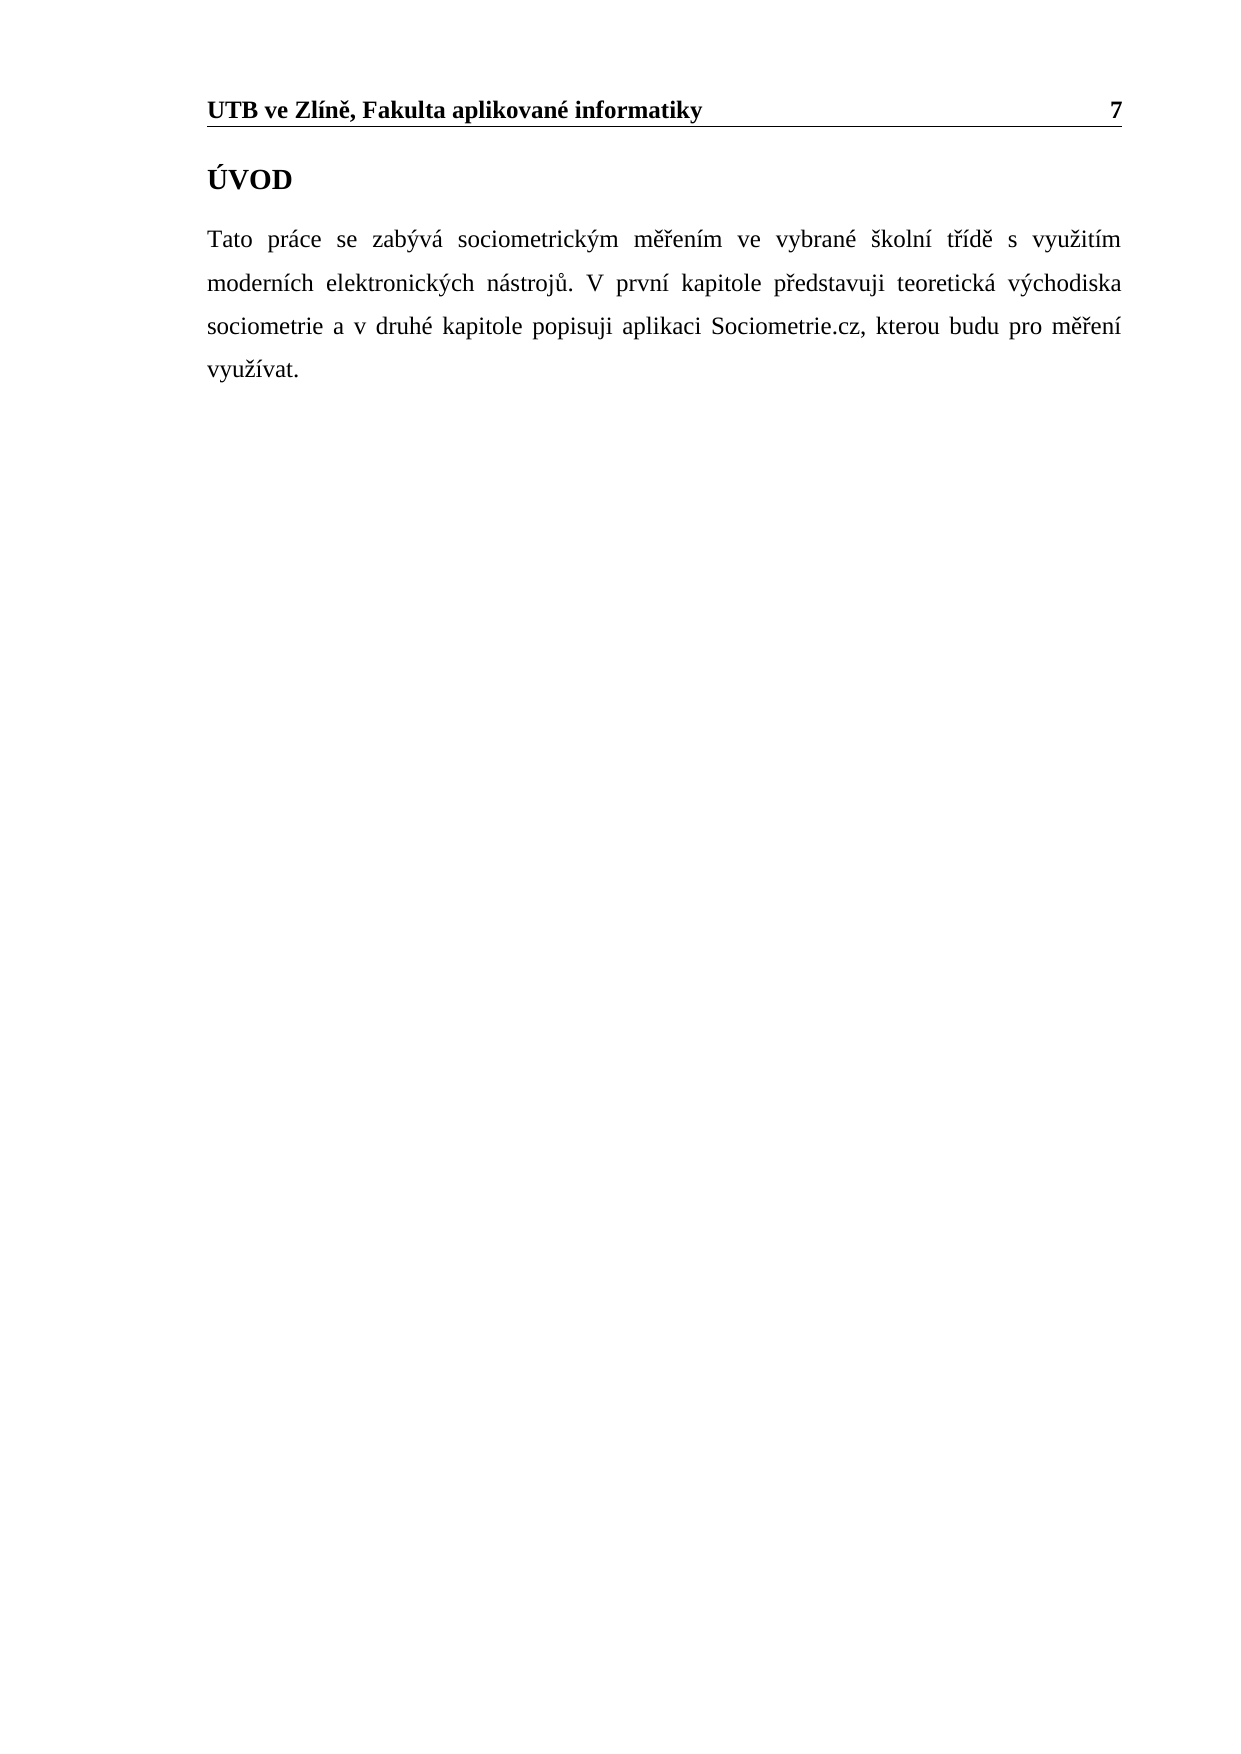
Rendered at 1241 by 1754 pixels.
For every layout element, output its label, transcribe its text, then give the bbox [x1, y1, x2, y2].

text Úvod [207, 162, 1122, 195]
text Tato práce se zabývá sociometrickým měřením ve vybrané školní třídě s využitím moderních elektronických nástrojů. V první kapitole představuji teoretická východiska sociometrie a v druhé kapitole popisuji aplikaci Sociometrie.cz, kterou budu pro měření využívat. [207, 224, 1122, 383]
